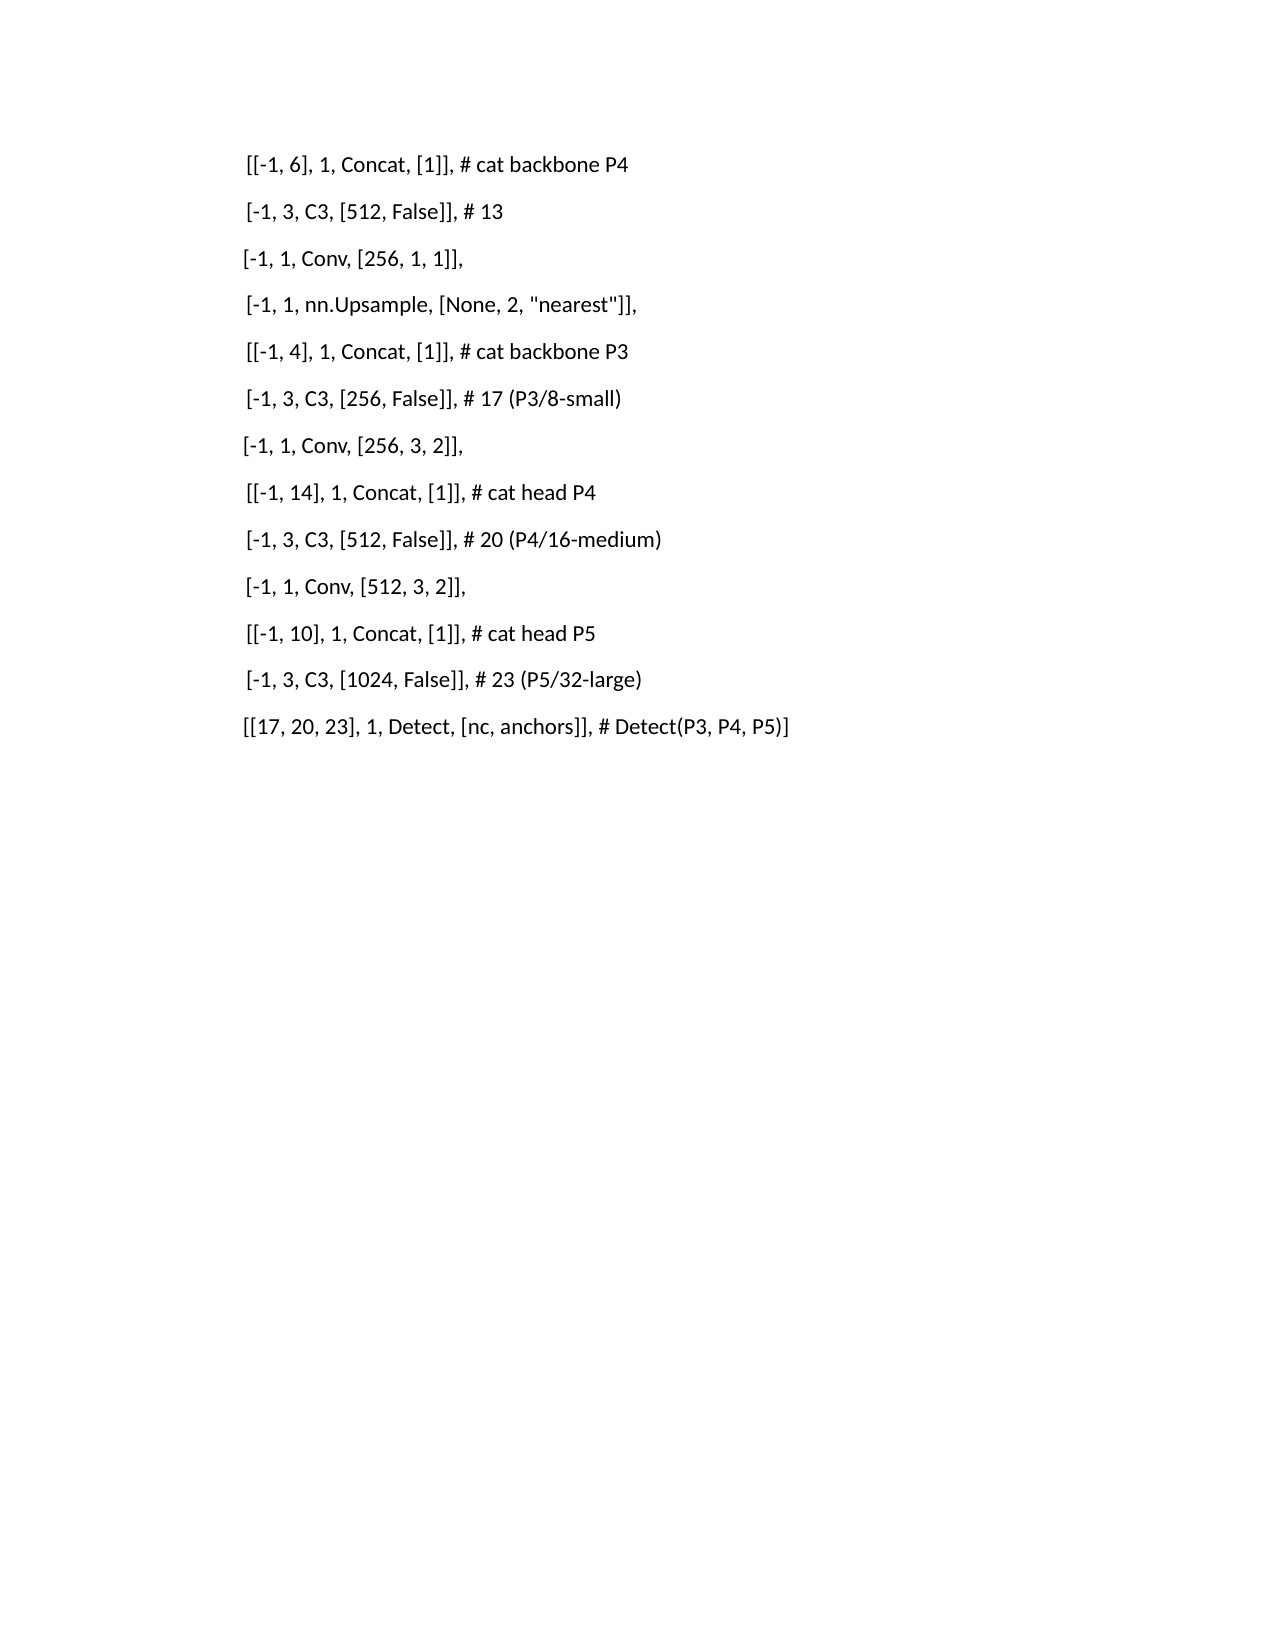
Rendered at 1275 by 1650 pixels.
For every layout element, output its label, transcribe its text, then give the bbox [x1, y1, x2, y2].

text [-1, 1, Conv, [256, 1, 1]], [150, 244, 1125, 272]
text [[-1, 4], 1, Concat, [1]], # cat backbone P3 [225, 337, 1125, 366]
text [[-1, 14], 1, Concat, [1]], # cat head P4 [225, 478, 1125, 506]
text [-1, 1, Conv, [256, 3, 2]], [150, 431, 1125, 459]
text [-1, 3, C3, [1024, False]], # 23 (P5/32-large) [225, 666, 1125, 694]
text [[17, 20, 23], 1, Detect, [nc, anchors]], # Detect(P3, P4, P5)] [150, 712, 1125, 741]
text [-1, 3, C3, [512, False]], # 20 (P4/16-medium) [225, 525, 1125, 553]
text [-1, 1, Conv, [512, 3, 2]], [225, 572, 1125, 600]
text [-1, 3, C3, [512, False]], # 13 [225, 197, 1125, 225]
text [[-1, 10], 1, Concat, [1]], # cat head P5 [225, 619, 1125, 647]
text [225, 291, 1125, 319]
text [-1, 3, C3, [256, False]], # 17 (P3/8-small) [225, 384, 1125, 412]
text [[-1, 6], 1, Concat, [1]], # cat backbone P4 [225, 150, 1125, 178]
